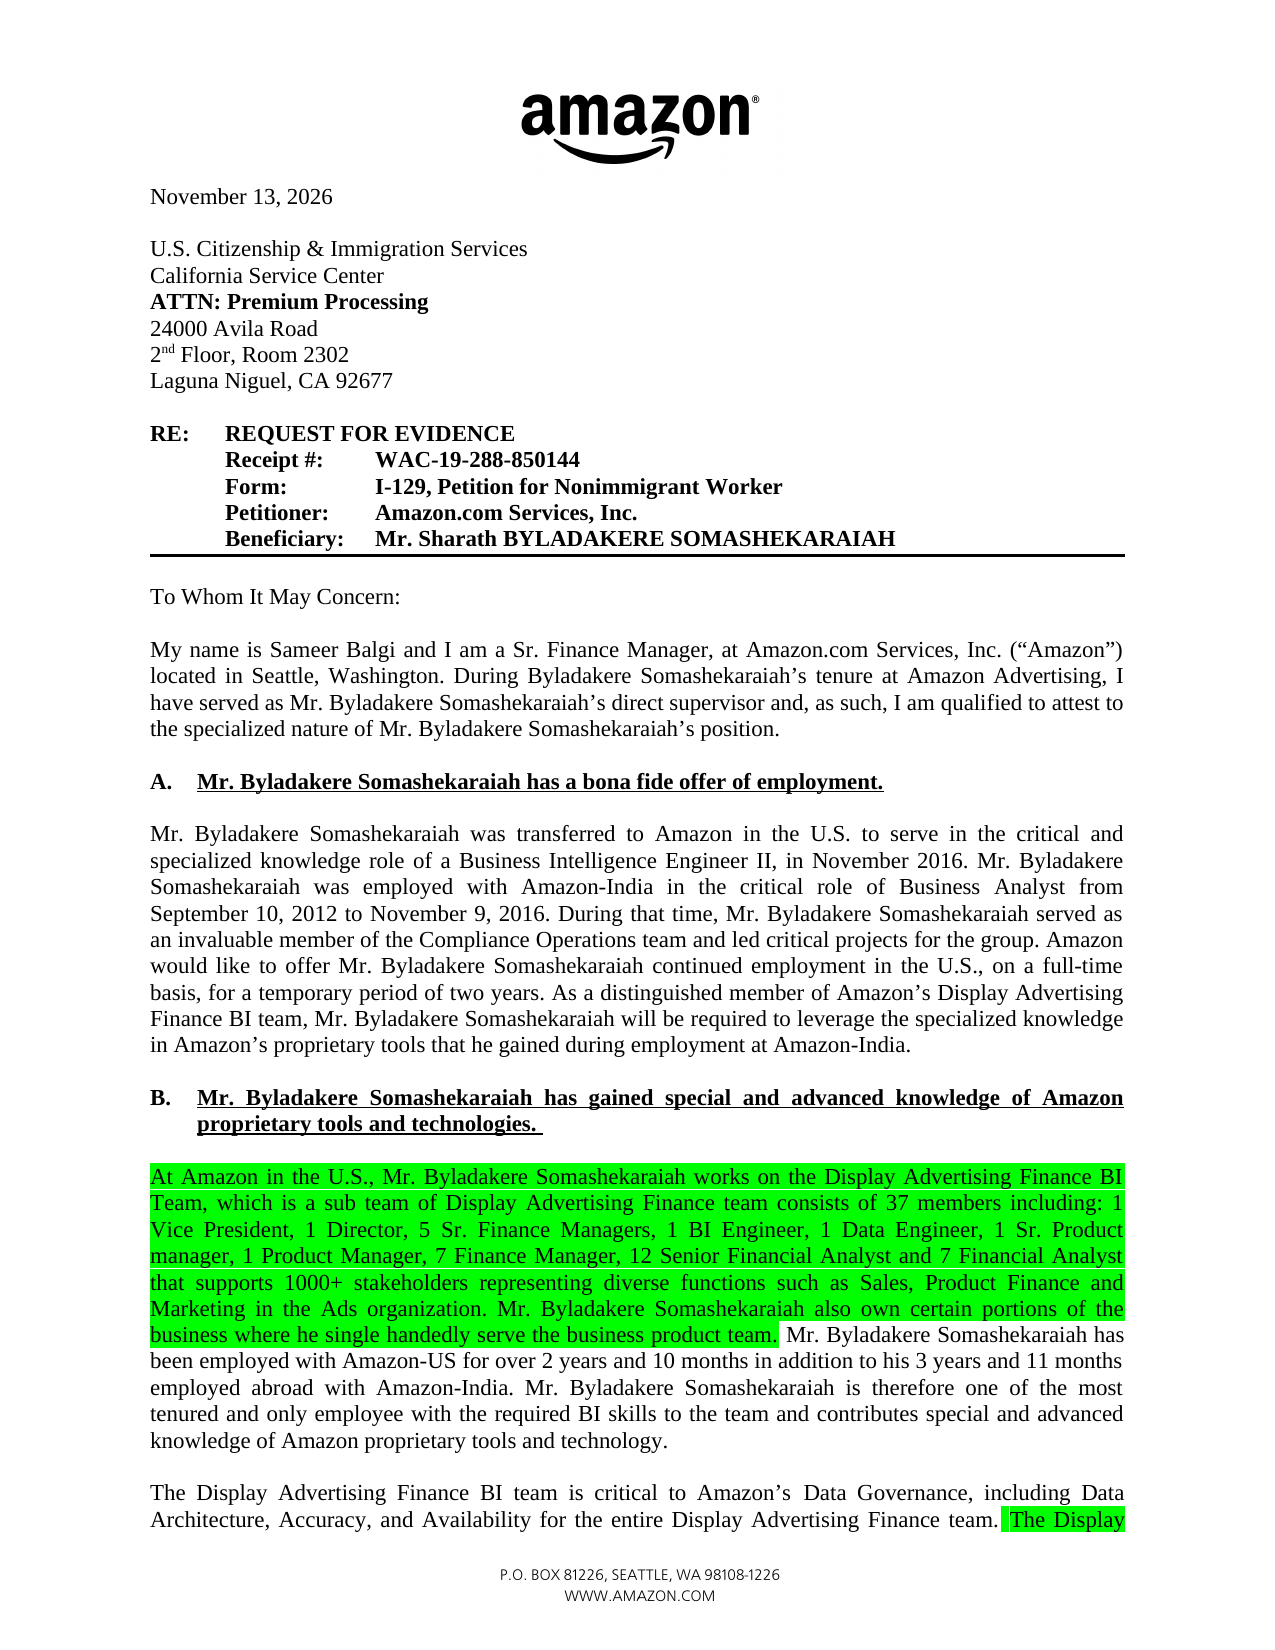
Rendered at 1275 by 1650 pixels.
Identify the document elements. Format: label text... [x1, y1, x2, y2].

text U.S. Citizenship & Immigration Services [150, 236, 1125, 262]
text Petitioner: Amazon.com Services, Inc. [150, 499, 1125, 525]
list Mr. Byladakere Somashekaraiah has a bona fide offer of employment. [150, 768, 1125, 794]
text Laguna Niguel, CA 92677 [150, 367, 1125, 394]
text Beneficiary: Mr. Sharath BYLADAKERE SOMASHEKARAIAH [150, 525, 1125, 554]
text My name is Sameer Balgi and I am a Sr. Finance Manager, at Amazon.com Services, Inc. (“Amazon”) located in Seattle, Washington. During Byladakere Somashekaraiah’s tenure at Amazon Advertising, I have served as Mr. Byladakere Somashekaraiah’s direct supervisor and, as such, I am qualified to attest to the specialized nature of Mr. Byladakere Somashekaraiah’s position. [150, 636, 1125, 741]
text To Whom It May Concern: [150, 583, 1125, 610]
list Mr. Byladakere Somashekaraiah has gained special and advanced knowledge of Amazon proprietary tools and technologies. [150, 1084, 1125, 1137]
text RE: REQUEST FOR EVIDENCE [150, 420, 1125, 446]
text November 5, 2019 [150, 183, 1125, 209]
text Form: I-129, Petition for Nonimmigrant Worker [150, 473, 1125, 499]
text ATTN: Premium Processing [150, 288, 1125, 314]
text Receipt #: WAC-19-288-850144 [150, 446, 1125, 473]
picture [450, 1566, 826, 1605]
text 2nd Floor, Room 2302 [150, 341, 1125, 367]
text 24000 Avila Road [150, 314, 1125, 341]
text Mr. Byladakere Somashekaraiah was transferred to Amazon in the U.S. to serve in the critical and specialized knowledge role of a Business Intelligence Engineer II, in November 2016. Mr. Byladakere Somashekaraiah was employed with Amazon-India in the critical role of Business Analyst from September 10, 2012 to November 9, 2016. During that time, Mr. Byladakere Somashekaraiah served as an invaluable member of the Compliance Operations team and led critical projects for the group. Amazon would like to offer Mr. Byladakere Somashekaraiah continued employment in the U.S., on a full-time basis, for a temporary period of two years. As a distinguished member of Amazon’s Display Advertising Finance BI team, Mr. Byladakere Somashekaraiah will be required to leverage the specialized knowledge in Amazon’s proprietary tools that he gained during employment at Amazon-India. [150, 821, 1125, 1058]
picture [491, 75, 784, 183]
text At Amazon in the U.S., Mr. Byladakere Somashekaraiah works on the Display Advertising Finance BI Team, which is a sub team of Display Advertising Finance team consists of 37 members including: 1 Vice President, 1 Director, 5 Sr. Finance Managers, 1 BI Engineer, 1 Data Engineer, 1 Sr. Product manager, 1 Product Manager, 7 Finance Manager, 12 Senior Financial Analyst and 7 Financial Analyst that supports 1000+ stakeholders representing diverse functions such as Sales, Product Finance and Marketing in the Ads organization. Mr. Byladakere Somashekaraiah also own certain portions of the business where he single handedly serve the business product team. Mr. Byladakere Somashekaraiah has been employed with Amazon-US for over 2 years and 10 months in addition to his 3 years and 11 months employed abroad with Amazon-India. Mr. Byladakere Somashekaraiah is therefore one of the most tenured and only employee with the required BI skills to the team and contributes special and advanced knowledge of Amazon proprietary tools and technology. [150, 1321, 1125, 1453]
text California Service Center [150, 262, 1125, 288]
